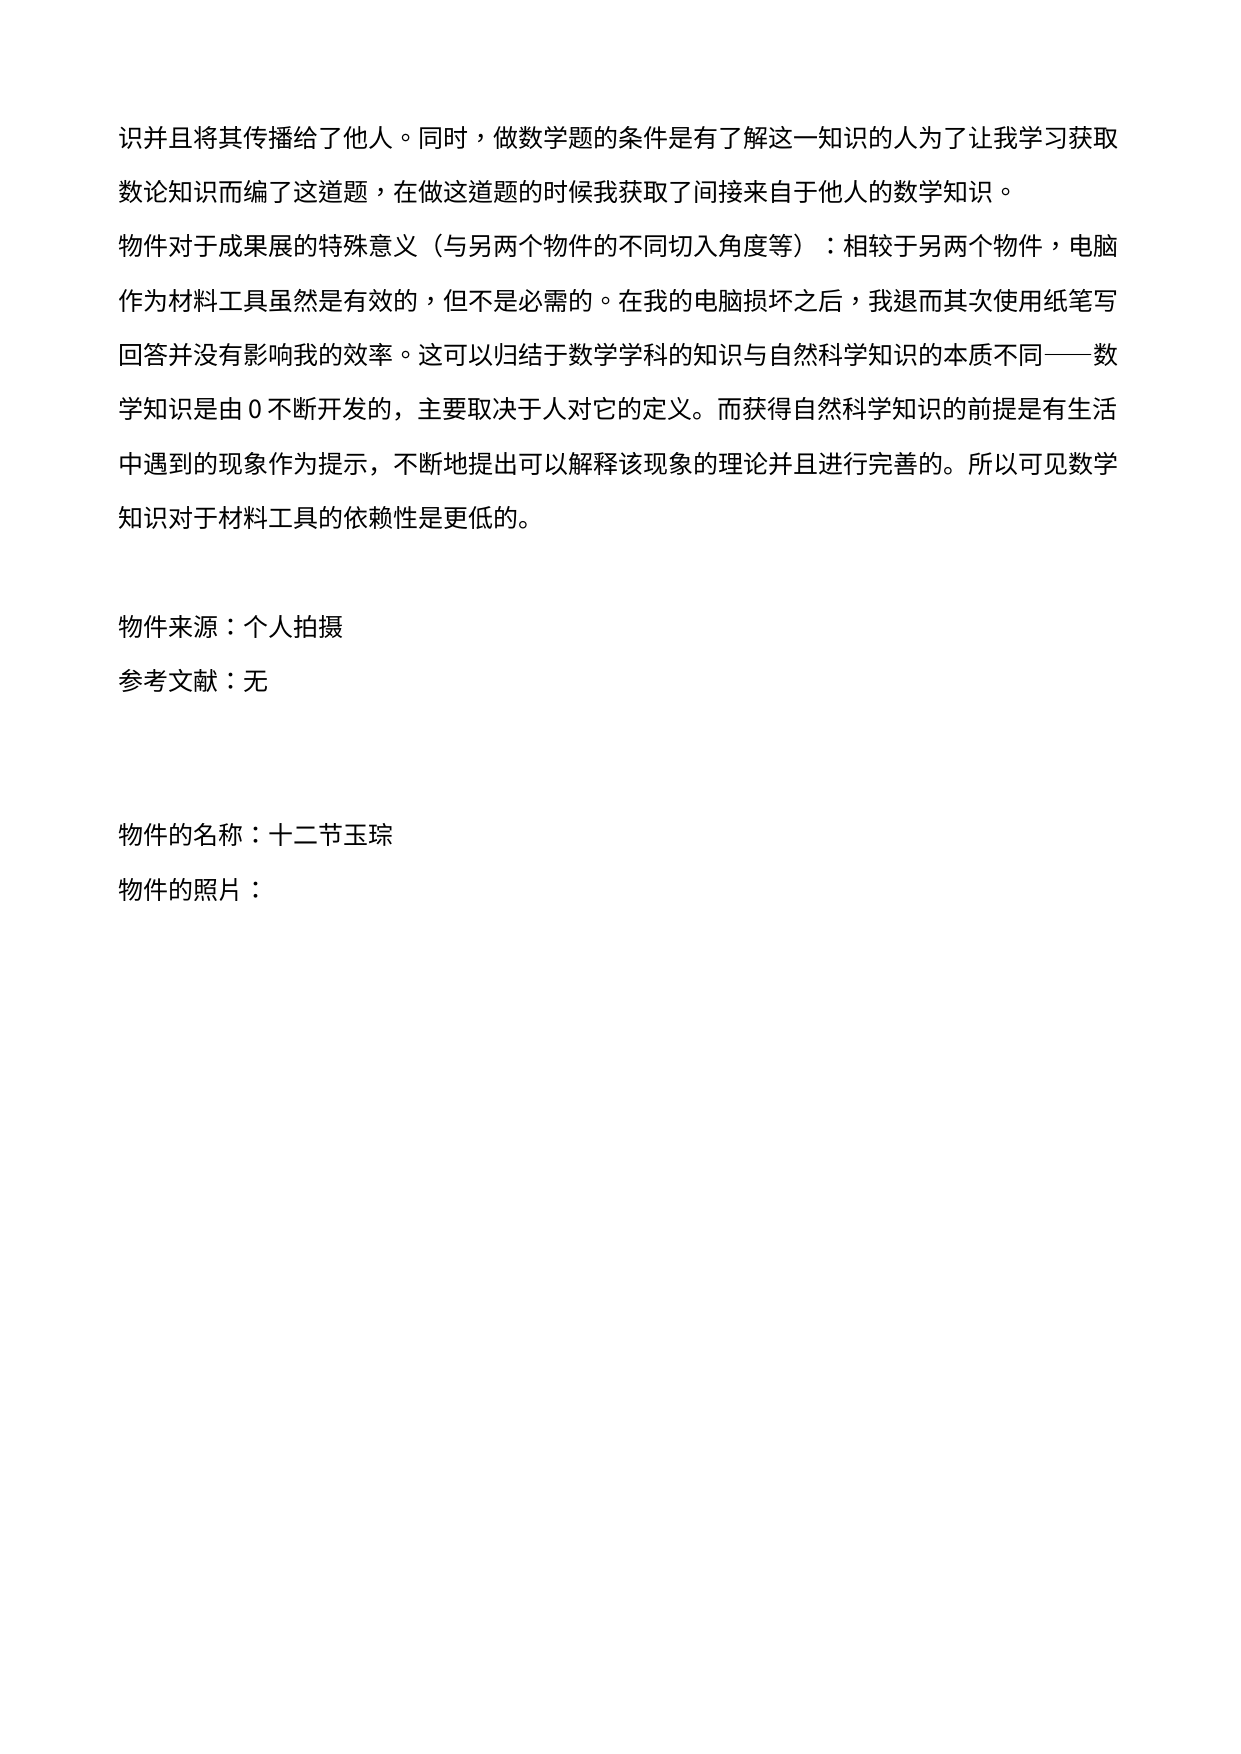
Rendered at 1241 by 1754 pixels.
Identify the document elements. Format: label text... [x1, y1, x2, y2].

text 物件对于成果展的特殊意义（与另两个物件的不同切入角度等）：相较于另两个物件，电脑作为材料工具虽然是有效的，但不是必需的。在我的电脑损坏之后，我退而其次使用纸笔写回答并没有影响我的效率。这可以归结于数学学科的知识与自然科学知识的本质不同——数学知识是由0不断开发的，主要取决于人对它的定义。而获得自然科学知识的前提是有生活中遇到的现象作为提示，不断地提出可以解释该现象的理论并且进行完善的。所以可见数学知识对于材料工具的依赖性是更低的。 [118, 227, 1122, 535]
text 参考文献：无 [118, 662, 1122, 698]
text 物件的照片： [118, 870, 1122, 906]
text 物件来源：个人拍摄 [118, 607, 1122, 644]
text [118, 118, 1122, 209]
text 物件的名称：十二节玉琮 [118, 816, 1122, 852]
